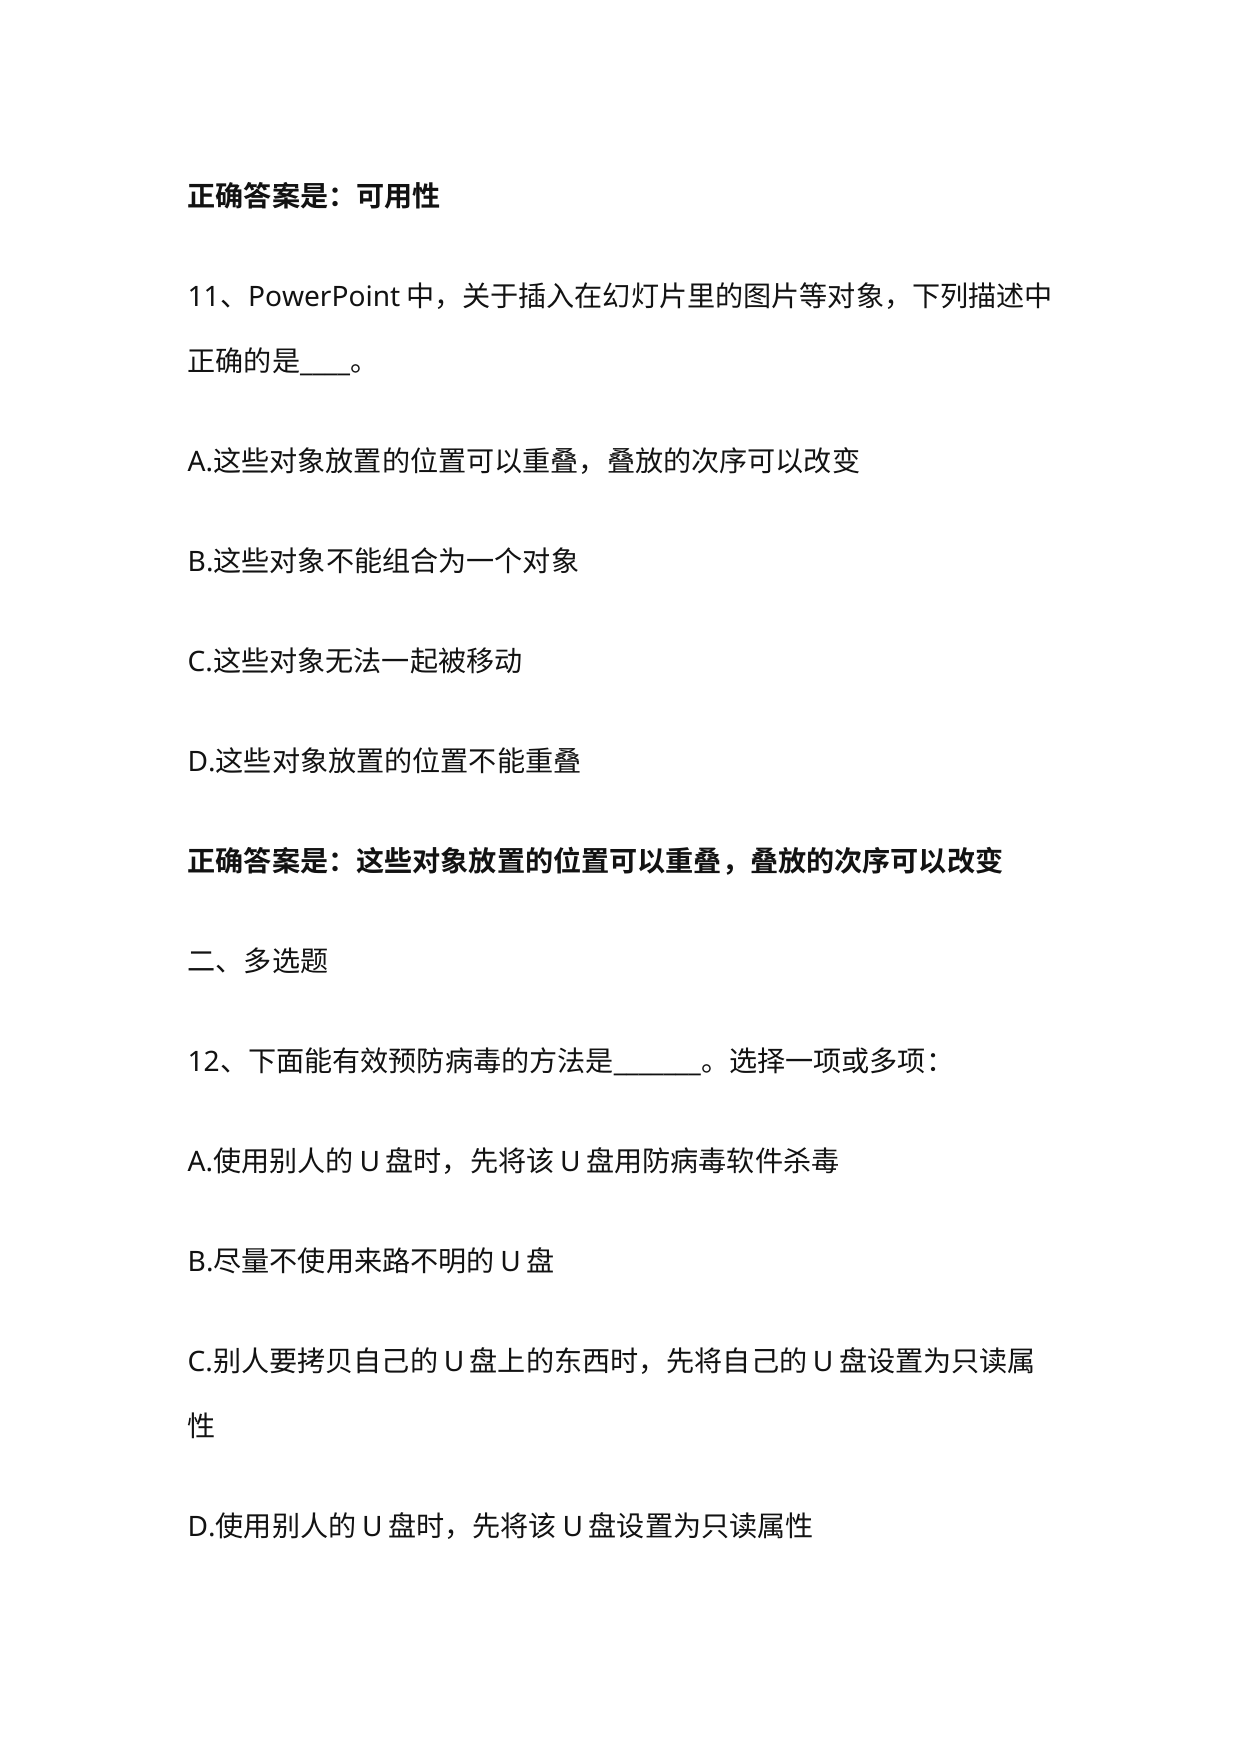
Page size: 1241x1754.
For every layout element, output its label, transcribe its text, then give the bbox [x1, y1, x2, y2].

text A.这些对象放置的位置可以重叠，叠放的次序可以改变 [187, 427, 1053, 492]
text 12、下面能有效预防病毒的方法是_______。选择一项或多项： [187, 1027, 1053, 1092]
text B.尽量不使用来路不明的U盘 [187, 1227, 1053, 1292]
text D.使用别人的U盘时，先将该U盘设置为只读属性 [187, 1492, 1053, 1557]
text C.别人要拷贝自己的U盘上的东西时，先将自己的U盘设置为只读属性 [187, 1327, 1053, 1457]
text 二、多选题 [187, 927, 1053, 992]
text A.使用别人的U盘时，先将该U盘用防病毒软件杀毒 [187, 1127, 1053, 1192]
text 正确答案是：这些对象放置的位置可以重叠，叠放的次序可以改变 [187, 827, 1053, 892]
text 11、PowerPoint中，关于插入在幻灯片里的图片等对象，下列描述中正确的是____。 [187, 262, 1053, 392]
text 正确答案是：可用性 [187, 162, 1053, 227]
text D.这些对象放置的位置不能重叠 [187, 727, 1053, 792]
text C.这些对象无法一起被移动 [187, 627, 1053, 692]
text B.这些对象不能组合为一个对象 [187, 527, 1053, 592]
